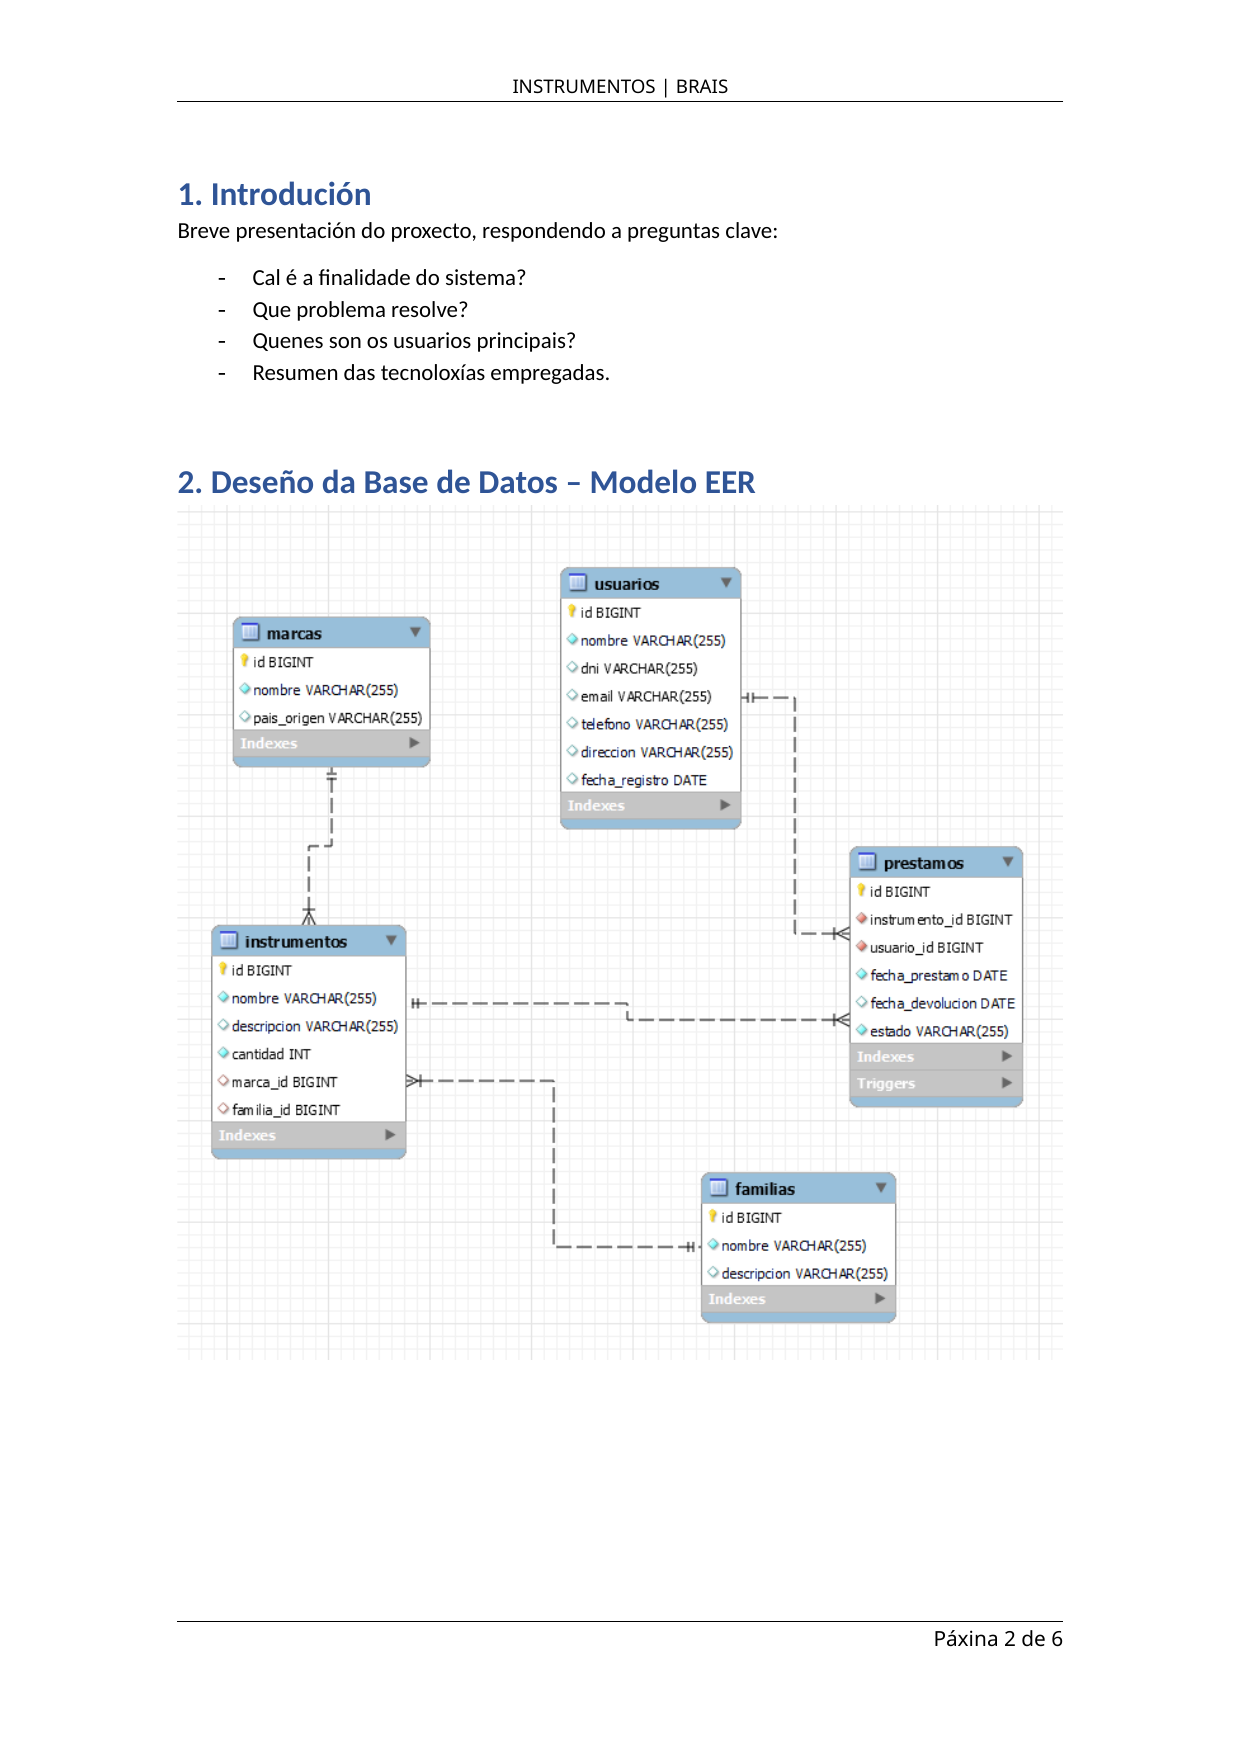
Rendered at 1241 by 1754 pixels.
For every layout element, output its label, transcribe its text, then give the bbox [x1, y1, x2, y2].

list Que problema resolve? [215, 295, 1063, 324]
list Quenes son os usuarios principais? [215, 326, 1063, 356]
subtitle 2. Deseño da Base de Datos – Modelo EER [177, 461, 1063, 502]
subtitle 1. Introdución [177, 173, 1063, 213]
picture [177, 505, 1063, 1360]
list Resumen das tecnoloxías empregadas. [215, 358, 1063, 387]
text Breve presentación do proxecto, respondendo a preguntas clave: [177, 217, 1063, 244]
list Cal é a finalidade do sistema? [215, 263, 1063, 293]
